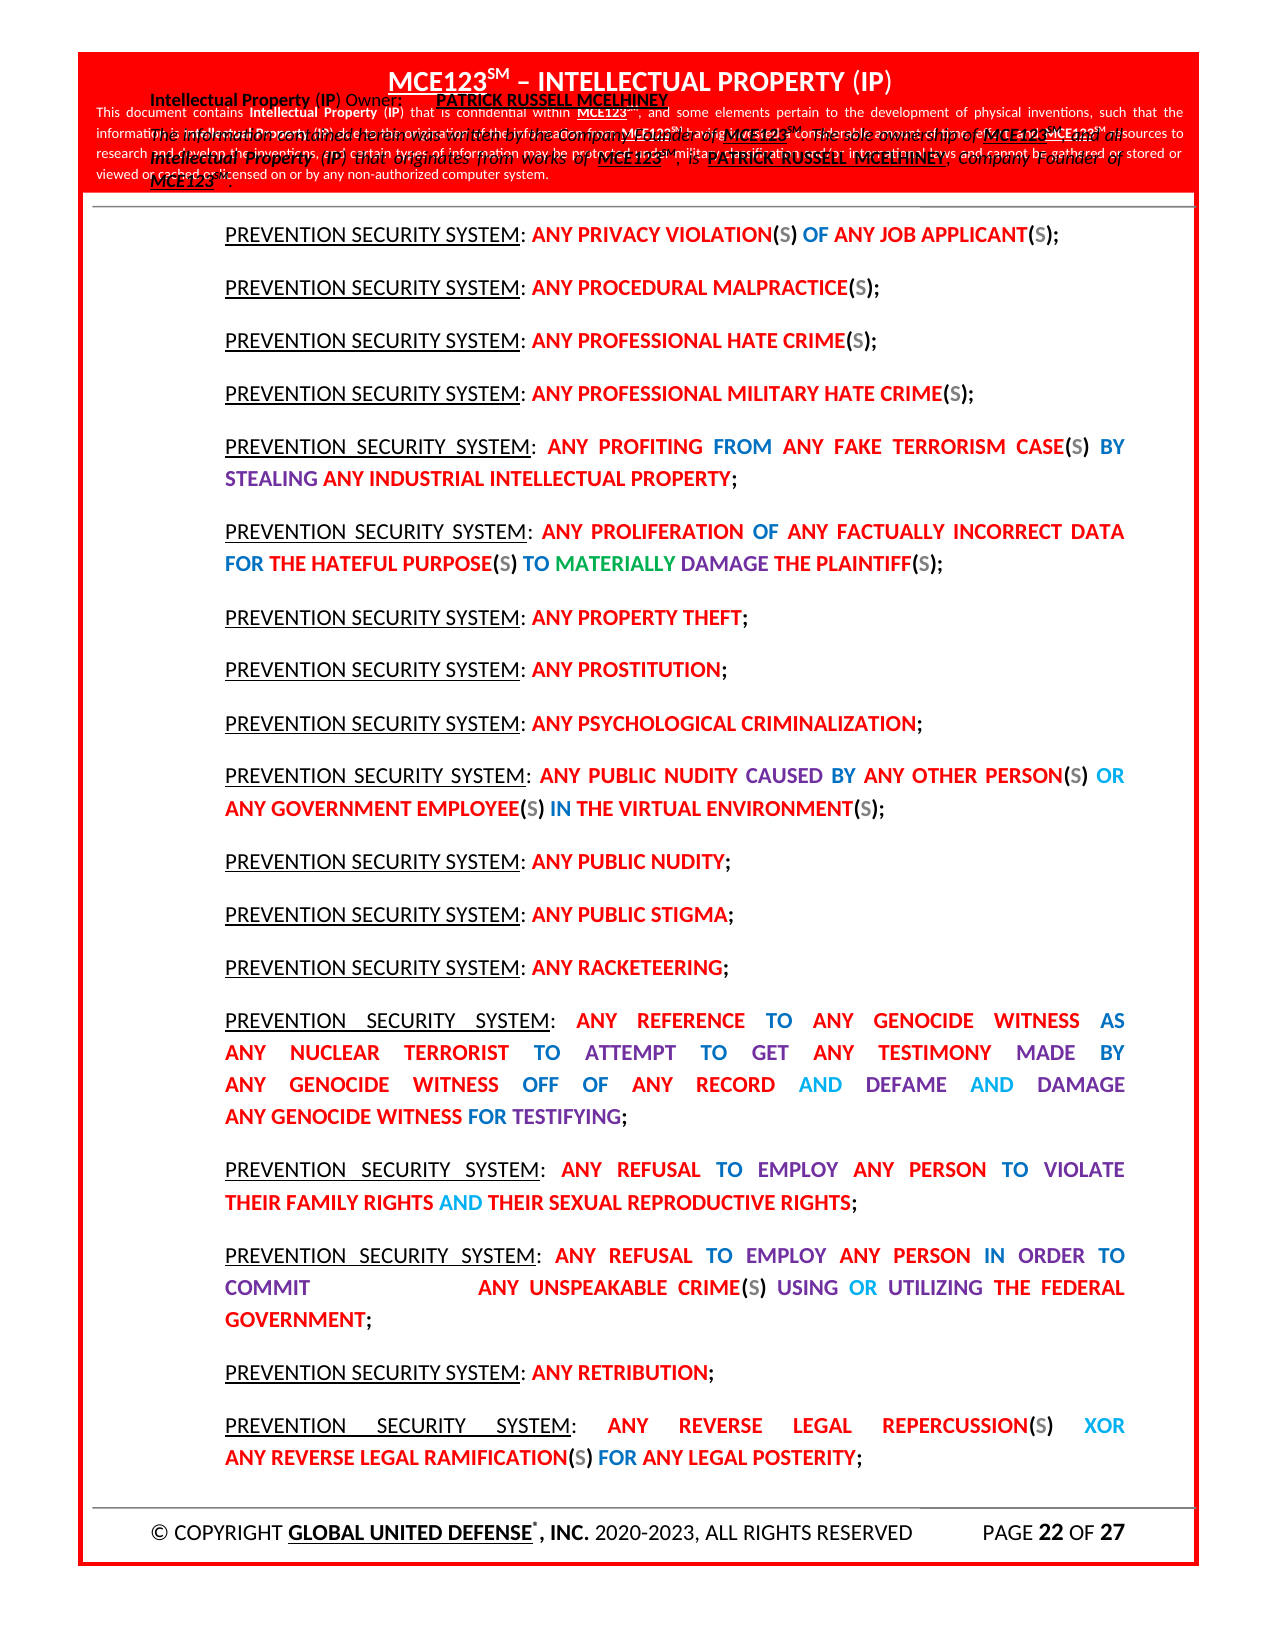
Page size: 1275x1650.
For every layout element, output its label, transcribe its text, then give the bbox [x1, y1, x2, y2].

text PREVENTION SECURITY SYSTEM: ANY RACKETEERING; [225, 953, 1125, 981]
text PREVENTION SECURITY SYSTEM: ANY REVERSE LEGAL REPERCUSSION(S) XOR ANY REVERSE LEGAL RAMIFICATION(S) FOR ANY LEGAL POSTERITY; [225, 1411, 1125, 1471]
text PREVENTION SECURITY SYSTEM: ANY PUBLIC NUDITY CAUSED BY ANY OTHER PERSON(S) OR ANY GOVERNMENT EMPLOYEE(S) IN THE VIRTUAL ENVIRONMENT(S); [225, 762, 1125, 822]
text PREVENTION SECURITY SYSTEM: ANY PUBLIC STIGMA; [225, 900, 1125, 928]
text PREVENTION SECURITY SYSTEM: ANY REFUSAL TO EMPLOY ANY PERSON TO VIOLATE THEIR FAMILY RIGHTS AND THEIR SEXUAL REPRODUCTIVE RIGHTS; [225, 1156, 1125, 1216]
text PREVENTION SECURITY SYSTEM: ANY RETRIBUTION; [225, 1358, 1125, 1386]
text PREVENTION SECURITY SYSTEM: ANY PROCEDURAL MALPRACTICE(S); [225, 273, 1125, 301]
text PREVENTION SECURITY SYSTEM: ANY PRIVACY VIOLATION(S) OF ANY JOB APPLICANT(S); [225, 220, 1125, 248]
text PREVENTION SECURITY SYSTEM: ANY PROPERTY THEFT; [225, 603, 1125, 631]
text PREVENTION SECURITY SYSTEM: ANY PROLIFERATION OF ANY FACTUALLY INCORRECT DATA FOR THE HATEFUL PURPOSE(S) TO MATERIALLY DAMAGE THE PLAINTIFF(S); [225, 517, 1125, 578]
text PREVENTION SECURITY SYSTEM: ANY PUBLIC NUDITY; [225, 847, 1125, 875]
text PREVENTION SECURITY SYSTEM: ANY PROFESSIONAL MILITARY HATE CRIME(S); [225, 379, 1125, 407]
text PREVENTION SECURITY SYSTEM: ANY PROFITING FROM ANY FAKE TERRORISM CASE(S) BY STEALING ANY INDUSTRIAL INTELLECTUAL PROPERTY; [225, 432, 1125, 492]
text PREVENTION SECURITY SYSTEM: ANY PSYCHOLOGICAL CRIMINALIZATION; [225, 709, 1125, 737]
text PREVENTION SECURITY SYSTEM: ANY REFERENCE TO ANY GENOCIDE WITNESS AS ANY NUCLEAR TERRORIST TO ATTEMPT TO GET ANY TESTIMONY MADE BY ANY GENOCIDE WITNESS OFF OF ANY RECORD AND DEFAME AND DAMAGE ANY GENOCIDE WITNESS FOR TESTIFYING; [225, 1006, 1125, 1131]
text PREVENTION SECURITY SYSTEM: ANY PROFESSIONAL HATE CRIME(S); [225, 326, 1125, 354]
text PREVENTION SECURITY SYSTEM: ANY PROSTITUTION; [225, 656, 1125, 684]
